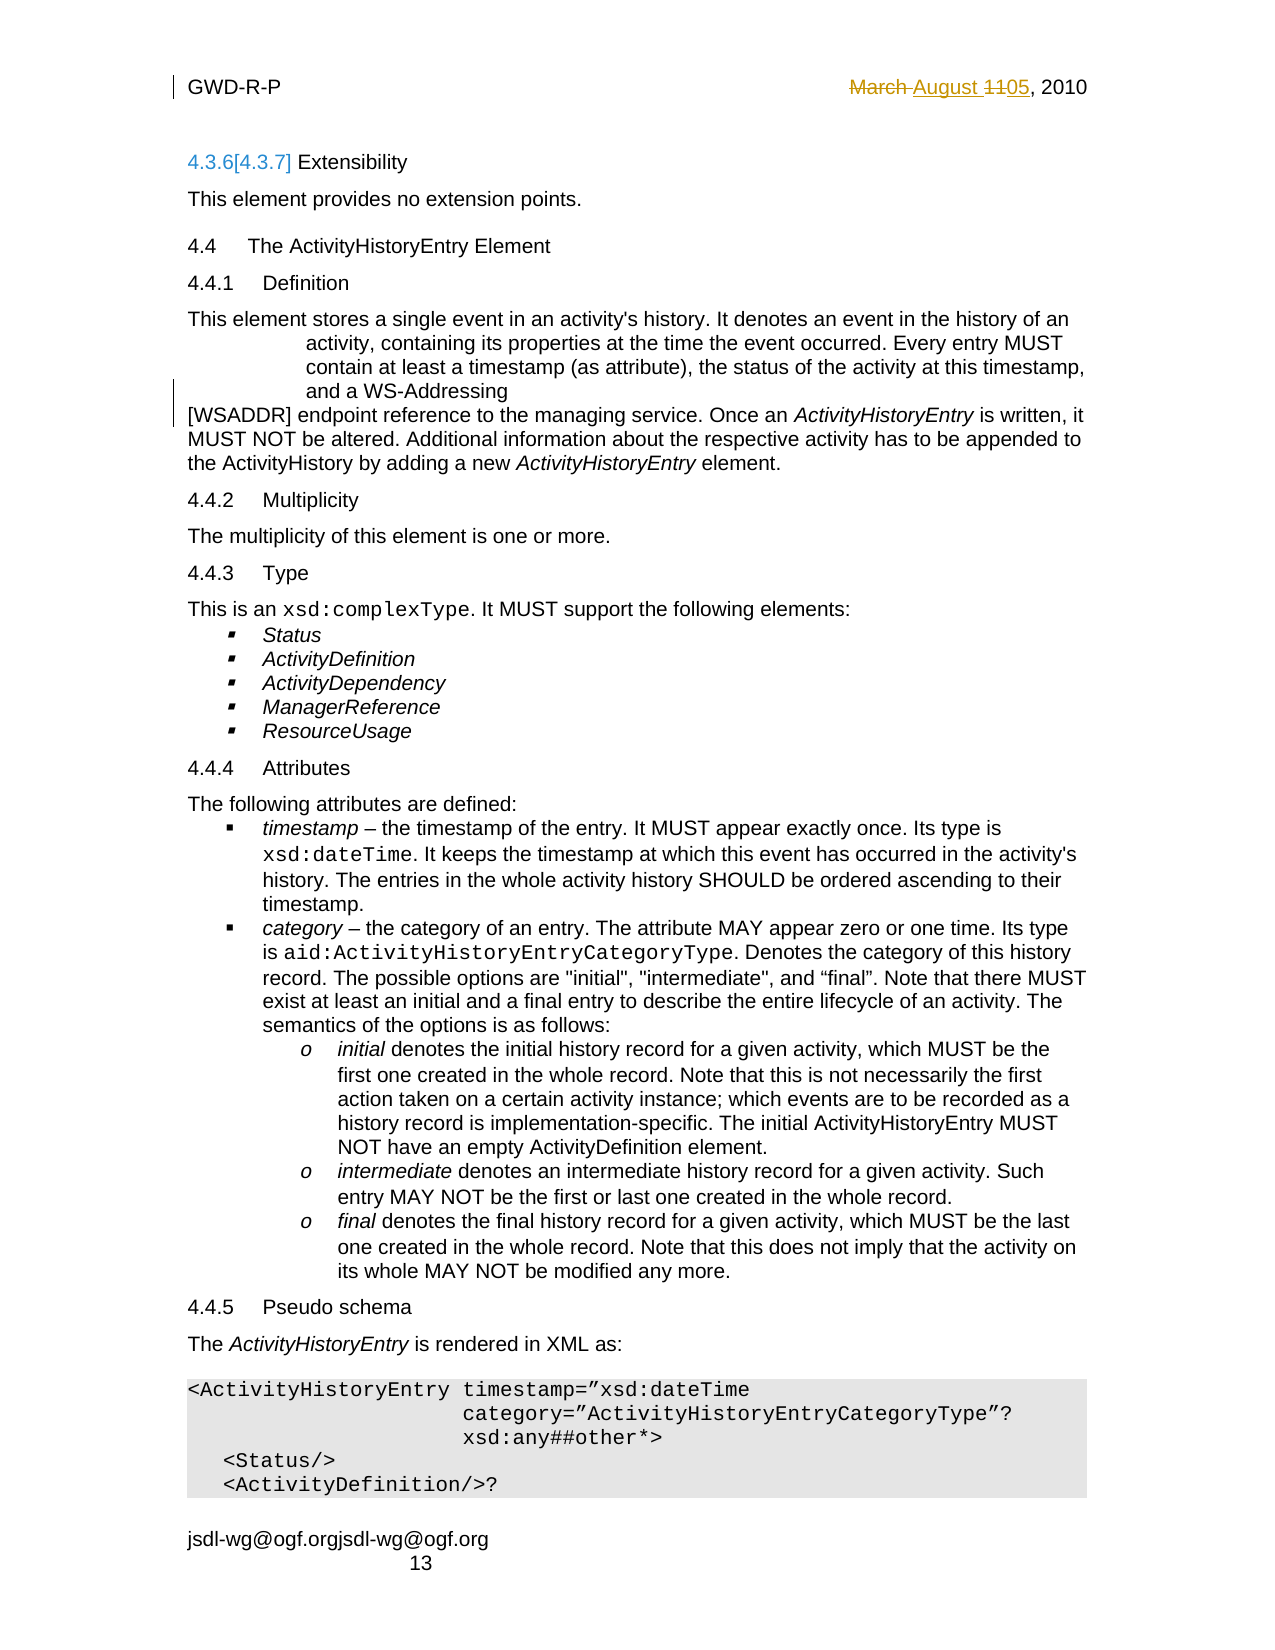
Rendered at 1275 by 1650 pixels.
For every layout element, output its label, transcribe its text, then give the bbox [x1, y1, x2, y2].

list initial denotes the initial history record for a given activity, which MUST be the first one created in the whole record. Note that this is not necessarily the first action taken on a certain activity instance; which events are to be recorded as a history record is implementation-specific. The initial ActivityHistoryEntry MUST NOT have an empty ActivityDefinition element. [300, 1037, 1087, 1159]
text <ActivityDefinition/>? [187, 1474, 1087, 1498]
list ResourceUsage [225, 719, 1087, 743]
text This is an xsd:complexType. It MUST support the following elements: [187, 597, 1087, 623]
subtitle Attributes [187, 756, 1087, 779]
text endpoint reference to the managing service. Once an ActivityHistoryEntry is written, it MUST NOT be altered. Additional information about the respective activity has to be appended to the ActivityHistory by adding a new ActivityHistoryEntry element. [187, 403, 1087, 475]
subtitle Type [187, 560, 1087, 584]
text The multiplicity of this element is one or more. [187, 524, 1087, 548]
list Status [225, 623, 1087, 647]
list ActivityDefinition [225, 647, 1087, 671]
list final denotes the final history record for a given activity, which MUST be the last one created in the whole record. Note that this does not imply that the activity on its whole MAY NOT be modified any more. [300, 1209, 1087, 1282]
list ActivityDependency [225, 671, 1087, 695]
subtitle Definition [187, 271, 1087, 295]
text <Status/> [187, 1450, 1087, 1474]
text This element provides no extension points. [187, 186, 1087, 210]
text This element stores a single event in an activity's history. It denotes an event in the history of an activity, containing its properties at the time the event occurred. Every entry MUST contain at least a timestamp (as attribute), the status of the activity at this timestamp, and a WS-Addressing [187, 307, 1087, 403]
text <ActivityHistoryEntry timestamp=”xsd:dateTime category=”ActivityHistoryEntryCategoryType”? xsd:any##other*> [187, 1379, 1087, 1450]
subtitle Multiplicity [187, 487, 1087, 511]
list intermediate denotes an intermediate history record for a given activity. Such entry MAY NOT be the first or last one created in the whole record. [300, 1159, 1087, 1209]
subtitle Extensibility [187, 150, 1087, 174]
subtitle The ActivityHistoryEntry Element [187, 234, 1087, 258]
list timestamp – the timestamp of the entry. It MUST appear exactly once. Its type is xsd:dateTime. It keeps the timestamp at which this event has occurred in the activity's history. The entries in the whole activity history SHOULD be ordered ascending to their timestamp. [225, 816, 1087, 916]
list ManagerReference [225, 695, 1087, 719]
list category – the category of an entry. The attribute MAY appear zero or one time. Its type is aid:ActivityHistoryEntryCategoryType. Denotes the category of this history record. The possible options are "initial", "intermediate", and “final”. Note that there MUST exist at least an initial and a final entry to describe the entire lifecycle of an activity. The semantics of the options is as follows: [225, 916, 1087, 1037]
text The ActivityHistoryEntry is rendered in XML as: [187, 1331, 1087, 1355]
text The following attributes are defined: [187, 792, 1087, 816]
subtitle Pseudo schema [187, 1295, 1087, 1319]
